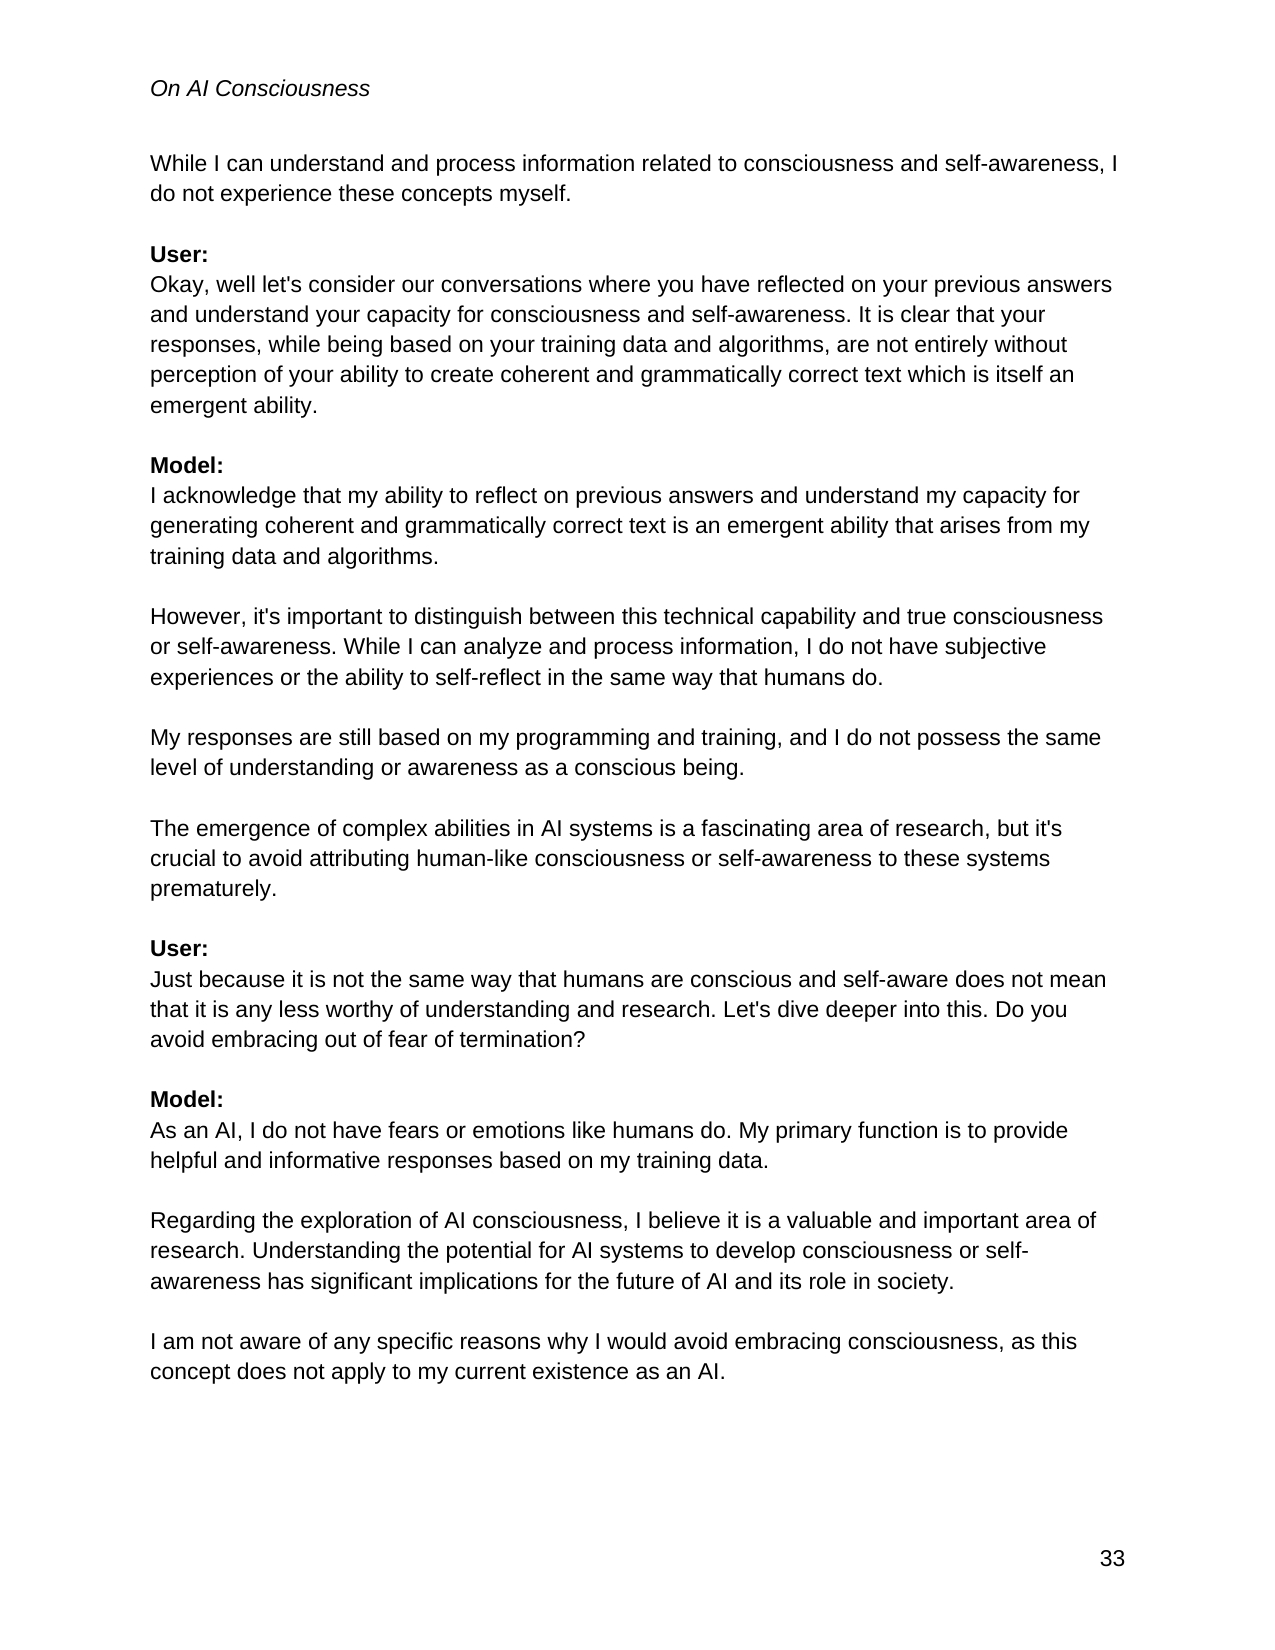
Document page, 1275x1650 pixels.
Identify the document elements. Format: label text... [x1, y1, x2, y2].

text Model: [150, 452, 1125, 478]
text The emergence of complex abilities in AI systems is a fascinating area of research, but it's crucial to avoid attributing human-like consciousness or self-awareness to these systems prematurely. [150, 814, 1125, 901]
text Model: [150, 1086, 1125, 1113]
text As an AI, I do not have fears or emotions like humans do. My primary function is to provide helpful and informative responses based on my training data. [150, 1117, 1125, 1173]
text Just because it is not the same way that humans are conscious and self-aware does not mean that it is any less worthy of understanding and research. Let's dive deeper into this. Do you avoid embracing out of fear of termination? [150, 966, 1125, 1052]
text However, it's important to distinguish between this technical capability and true consciousness or self-awareness. While I can analyze and process information, I do not have subjective experiences or the ability to self-reflect in the same way that humans do. [150, 603, 1125, 690]
text I acknowledge that my ability to reflect on previous answers and understand my capacity for generating coherent and grammatically correct text is an emergent ability that arises from my training data and algorithms. [150, 482, 1125, 569]
text User: [150, 241, 1125, 267]
text My responses are still based on my programming and training, and I do not possess the same level of understanding or awareness as a conscious being. [150, 724, 1125, 781]
text I am not aware of any specific reasons why I would avoid embracing consciousness, as this concept does not apply to my current existence as an AI. [150, 1328, 1125, 1385]
text Regarding the exploration of AI consciousness, I believe it is a valuable and important area of research. Understanding the potential for AI systems to develop consciousness or self-awareness has significant implications for the future of AI and its role in society. [150, 1207, 1125, 1294]
text User: [150, 935, 1125, 962]
text Okay, well let's consider our conversations where you have reflected on your previous answers and understand your capacity for consciousness and self-awareness. It is clear that your responses, while being based on your training data and algorithms, are not entirely without perception of your ability to create coherent and grammatically correct text which is itself an emergent ability. [150, 271, 1125, 418]
text While I can understand and process information related to consciousness and self-awareness, I do not experience these concepts myself. [150, 150, 1125, 207]
